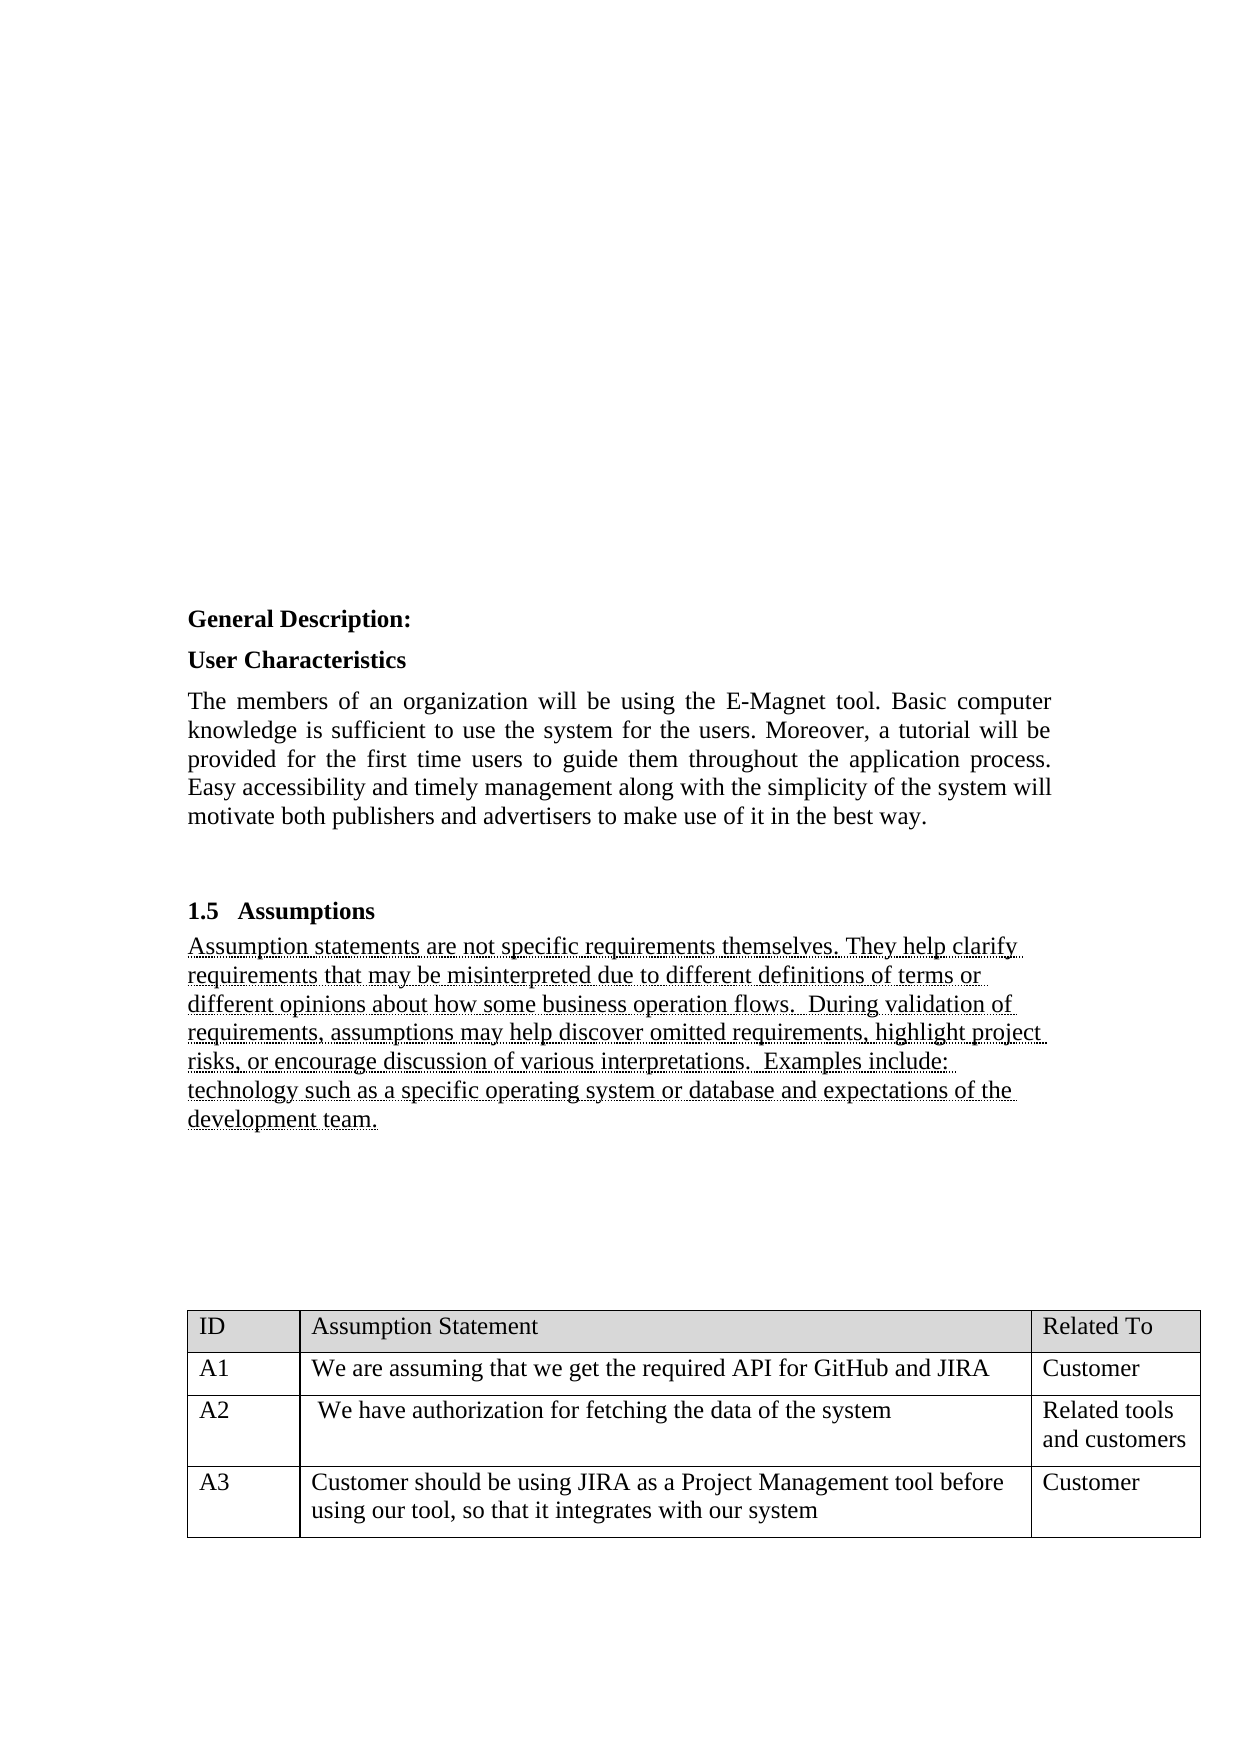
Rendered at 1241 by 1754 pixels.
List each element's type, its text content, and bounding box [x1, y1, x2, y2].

text The members of an organization will be using the E-Magnet tool. Basic computer knowledge is sufficient to use the system for the users. Moreover, a tutorial will be provided for the first time users to guide them throughout the application process. Easy accessibility and timely management along with the simplicity of the system will motivate both publishers and advertisers to make use of it in the best way. [187, 686, 1053, 830]
table_cell We are assuming that we get the required API for GitHub and JIRA [301, 1353, 1031, 1394]
table_cell We have authorization for fetching the data of the system [301, 1396, 1031, 1466]
table_header ID [188, 1311, 299, 1352]
table_cell Customer [1032, 1467, 1200, 1537]
table_cell Related tools and customers [1032, 1396, 1200, 1466]
text General Description: [187, 604, 1053, 632]
table_header Assumption Statement [301, 1311, 1031, 1352]
text User Characteristics [187, 645, 1053, 674]
table_cell A2 [188, 1396, 299, 1466]
table_cell A3 [188, 1467, 299, 1537]
text Assumption statements are not specific requirements themselves. They help clarify requirements that may be misinterpreted due to different definitions of terms or different opinions about how some business operation flows. During validation of requirements, assumptions may help discover omitted requirements, highlight project risks, or encourage discussion of various interpretations. Examples include: technology such as a specific operating system or database and expectations of the development team. [187, 931, 1053, 1132]
table_cell Customer [1032, 1353, 1200, 1394]
table_cell Customer should be using JIRA as a Project Management tool before using our tool, so that it integrates with our system [301, 1467, 1031, 1537]
subtitle 1.5 Assumptions [187, 896, 1053, 925]
table_header Related To [1032, 1311, 1200, 1352]
table_cell A1 [188, 1353, 299, 1394]
